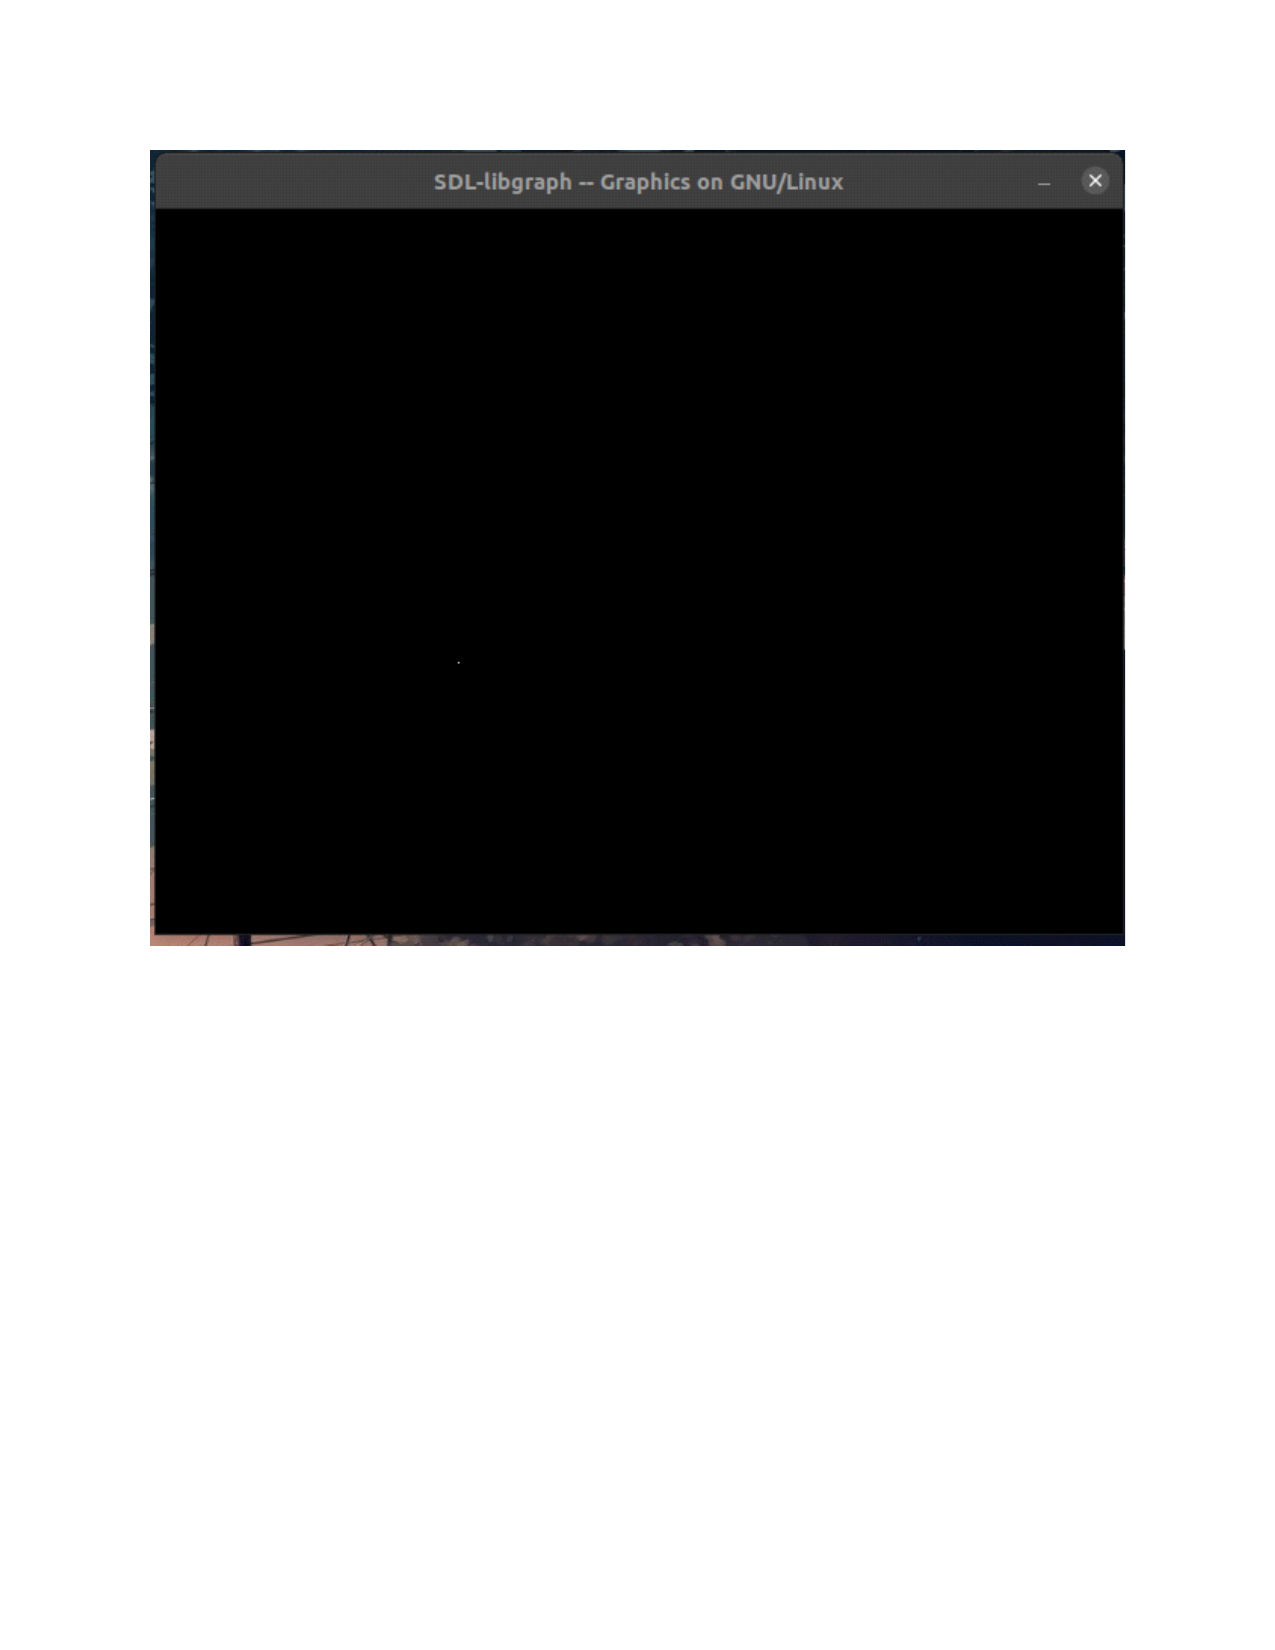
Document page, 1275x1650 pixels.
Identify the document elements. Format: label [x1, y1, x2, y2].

picture [150, 150, 1125, 946]
